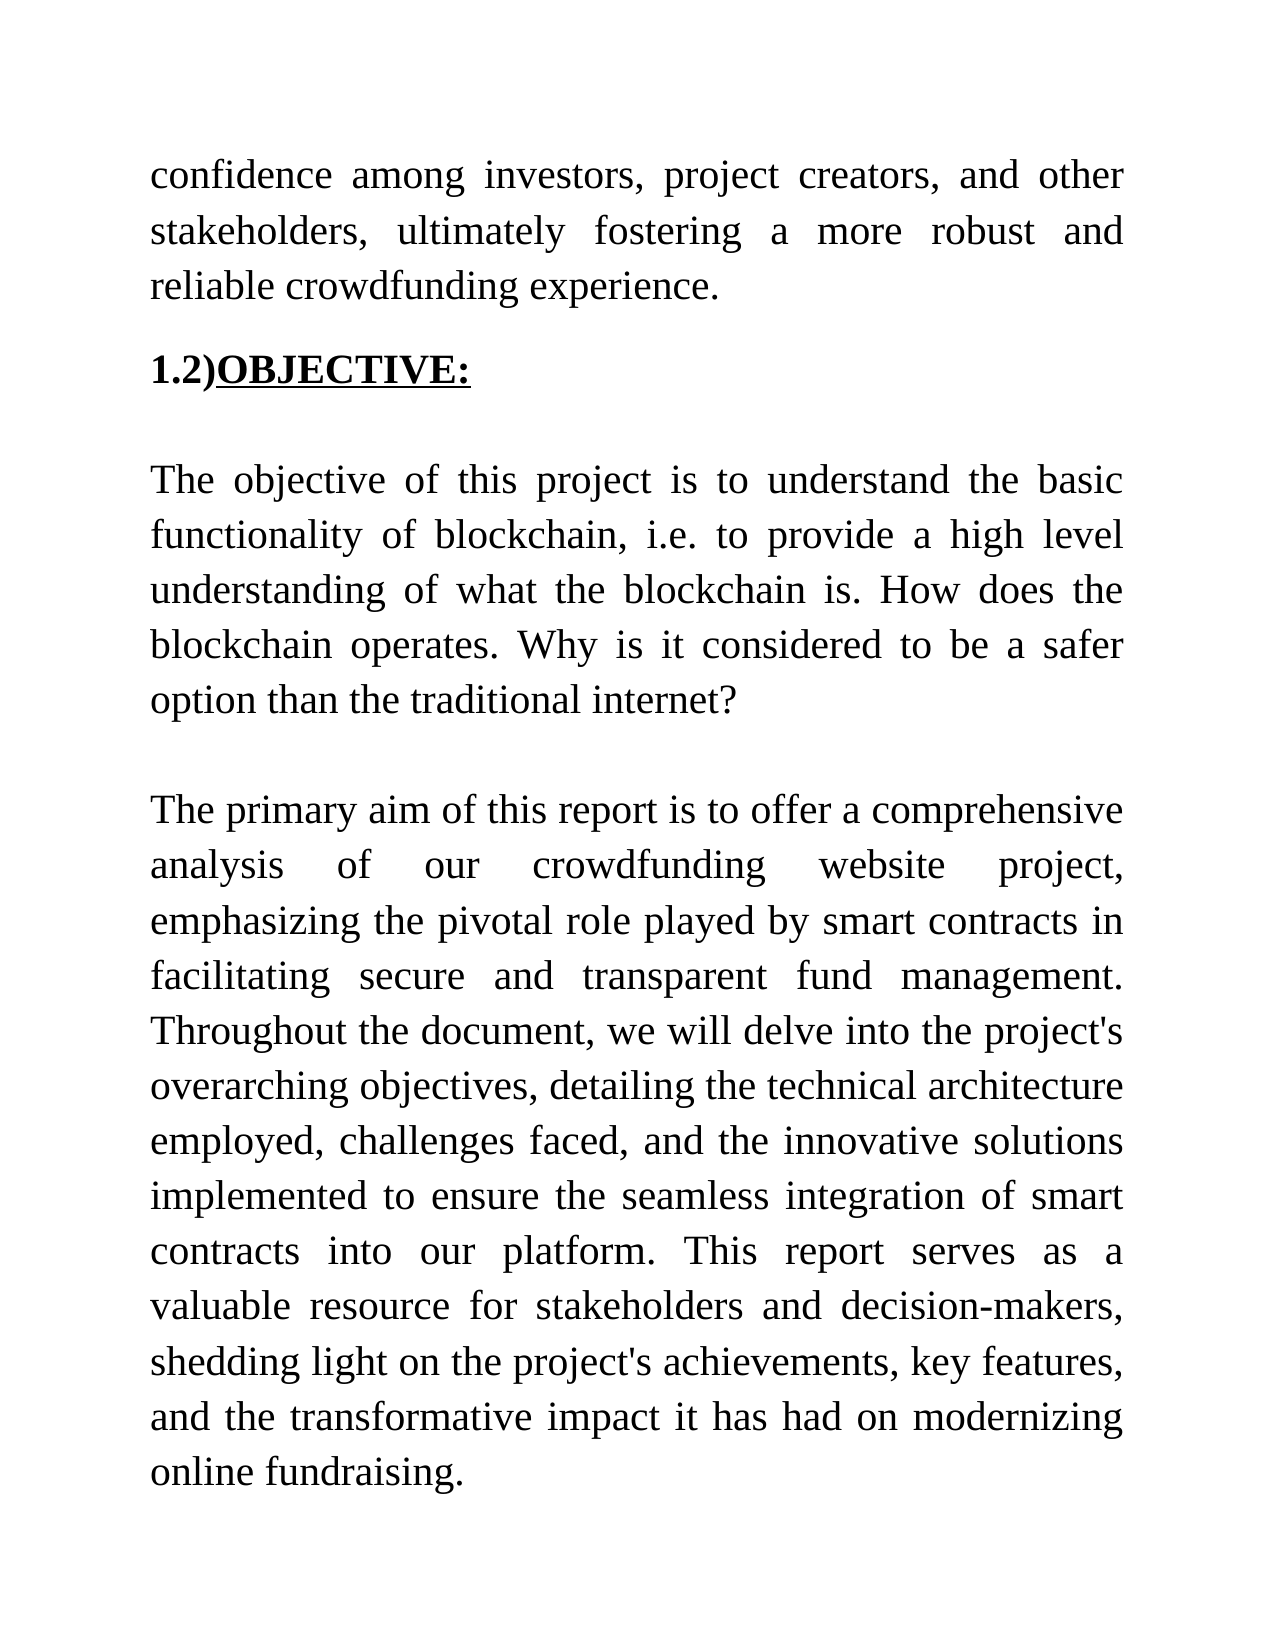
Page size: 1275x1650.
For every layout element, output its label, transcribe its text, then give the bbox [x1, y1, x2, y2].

text The objective of this project is to understand the basic functionality of blockchain, i.e. to provide a high level understanding of what the blockchain is. How does the blockchain operates. Why is it considered to be a safer option than the traditional internet? [150, 454, 1125, 723]
text 1.2)OBJECTIVE: [150, 344, 1125, 392]
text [150, 150, 1125, 308]
text The primary aim of this report is to offer a comprehensive analysis of our crowdfunding website project, emphasizing the pivotal role played by smart contracts in facilitating secure and transparent fund management. Throughout the document, we will delve into the project's overarching objectives, detailing the technical architecture employed, challenges faced, and the innovative solutions implemented to ensure the seamless integration of smart contracts into our platform. This report serves as a valuable resource for stakeholders and decision-makers, shedding light on the project's achievements, key features, and the transformative impact it has had on modernizing online fundraising. [150, 785, 1125, 1494]
